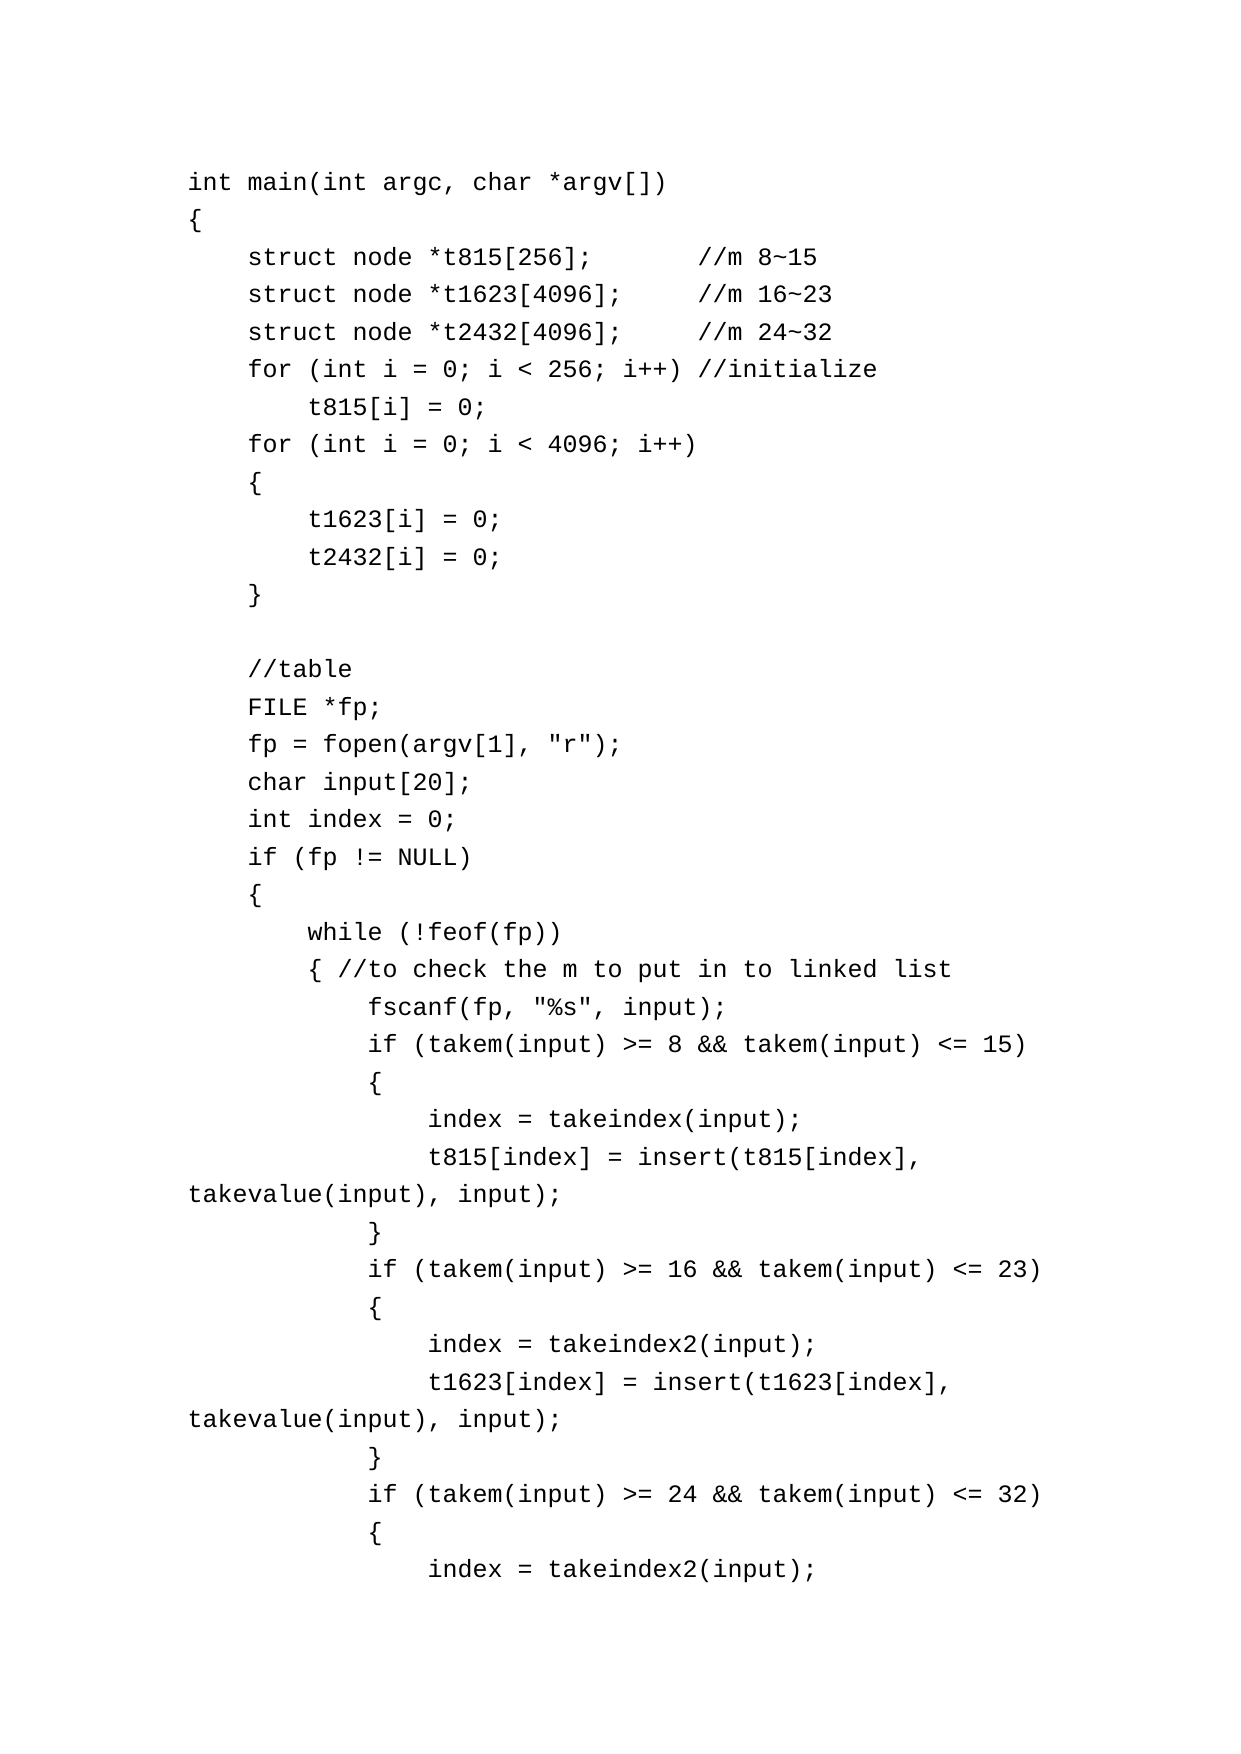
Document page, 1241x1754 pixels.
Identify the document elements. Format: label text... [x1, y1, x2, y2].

text if (takem(input) >= 16 && takem(input) <= 23) [187, 1252, 1053, 1289]
text { [187, 202, 1053, 239]
text for (int i = 0; i < 4096; i++) [187, 427, 1053, 464]
text { [187, 877, 1053, 914]
text fscanf(fp, "%s", input); [187, 989, 1053, 1027]
text { [187, 1289, 1053, 1327]
text t1623[index] = insert(t1623[index], takevalue(input), input); [187, 1364, 1053, 1439]
text } [187, 577, 1053, 614]
text int index = 0; [187, 802, 1053, 839]
text index = takeindex2(input); [187, 1552, 1053, 1589]
text char input[20]; [187, 764, 1053, 802]
text fp = fopen(argv[1], "r"); [187, 727, 1053, 764]
text index = takeindex2(input); [187, 1327, 1053, 1364]
text } [187, 1214, 1053, 1252]
text for (int i = 0; i < 256; i++) //initialize [187, 352, 1053, 389]
text { [187, 1514, 1053, 1552]
text if (fp != NULL) [187, 839, 1053, 877]
text } [187, 1439, 1053, 1477]
text { [187, 1064, 1053, 1102]
text //table [187, 652, 1053, 689]
text if (takem(input) >= 24 && takem(input) <= 32) [187, 1477, 1053, 1514]
text t815[i] = 0; [187, 389, 1053, 427]
text if (takem(input) >= 8 && takem(input) <= 15) [187, 1027, 1053, 1064]
text t1623[i] = 0; [187, 502, 1053, 539]
text t2432[i] = 0; [187, 539, 1053, 577]
text struct node *t1623[4096]; //m 16~23 [187, 277, 1053, 314]
text { [187, 464, 1053, 502]
text index = takeindex(input); [187, 1102, 1053, 1139]
text FILE *fp; [187, 689, 1053, 727]
text t815[index] = insert(t815[index], takevalue(input), input); [187, 1139, 1053, 1214]
text while (!feof(fp)) [187, 914, 1053, 952]
text struct node *t815[256]; //m 8~15 [187, 239, 1053, 277]
text { //to check the m to put in to linked list [187, 952, 1053, 989]
text int main(int argc, char *argv[]) [187, 164, 1053, 202]
text struct node *t2432[4096]; //m 24~32 [187, 314, 1053, 352]
